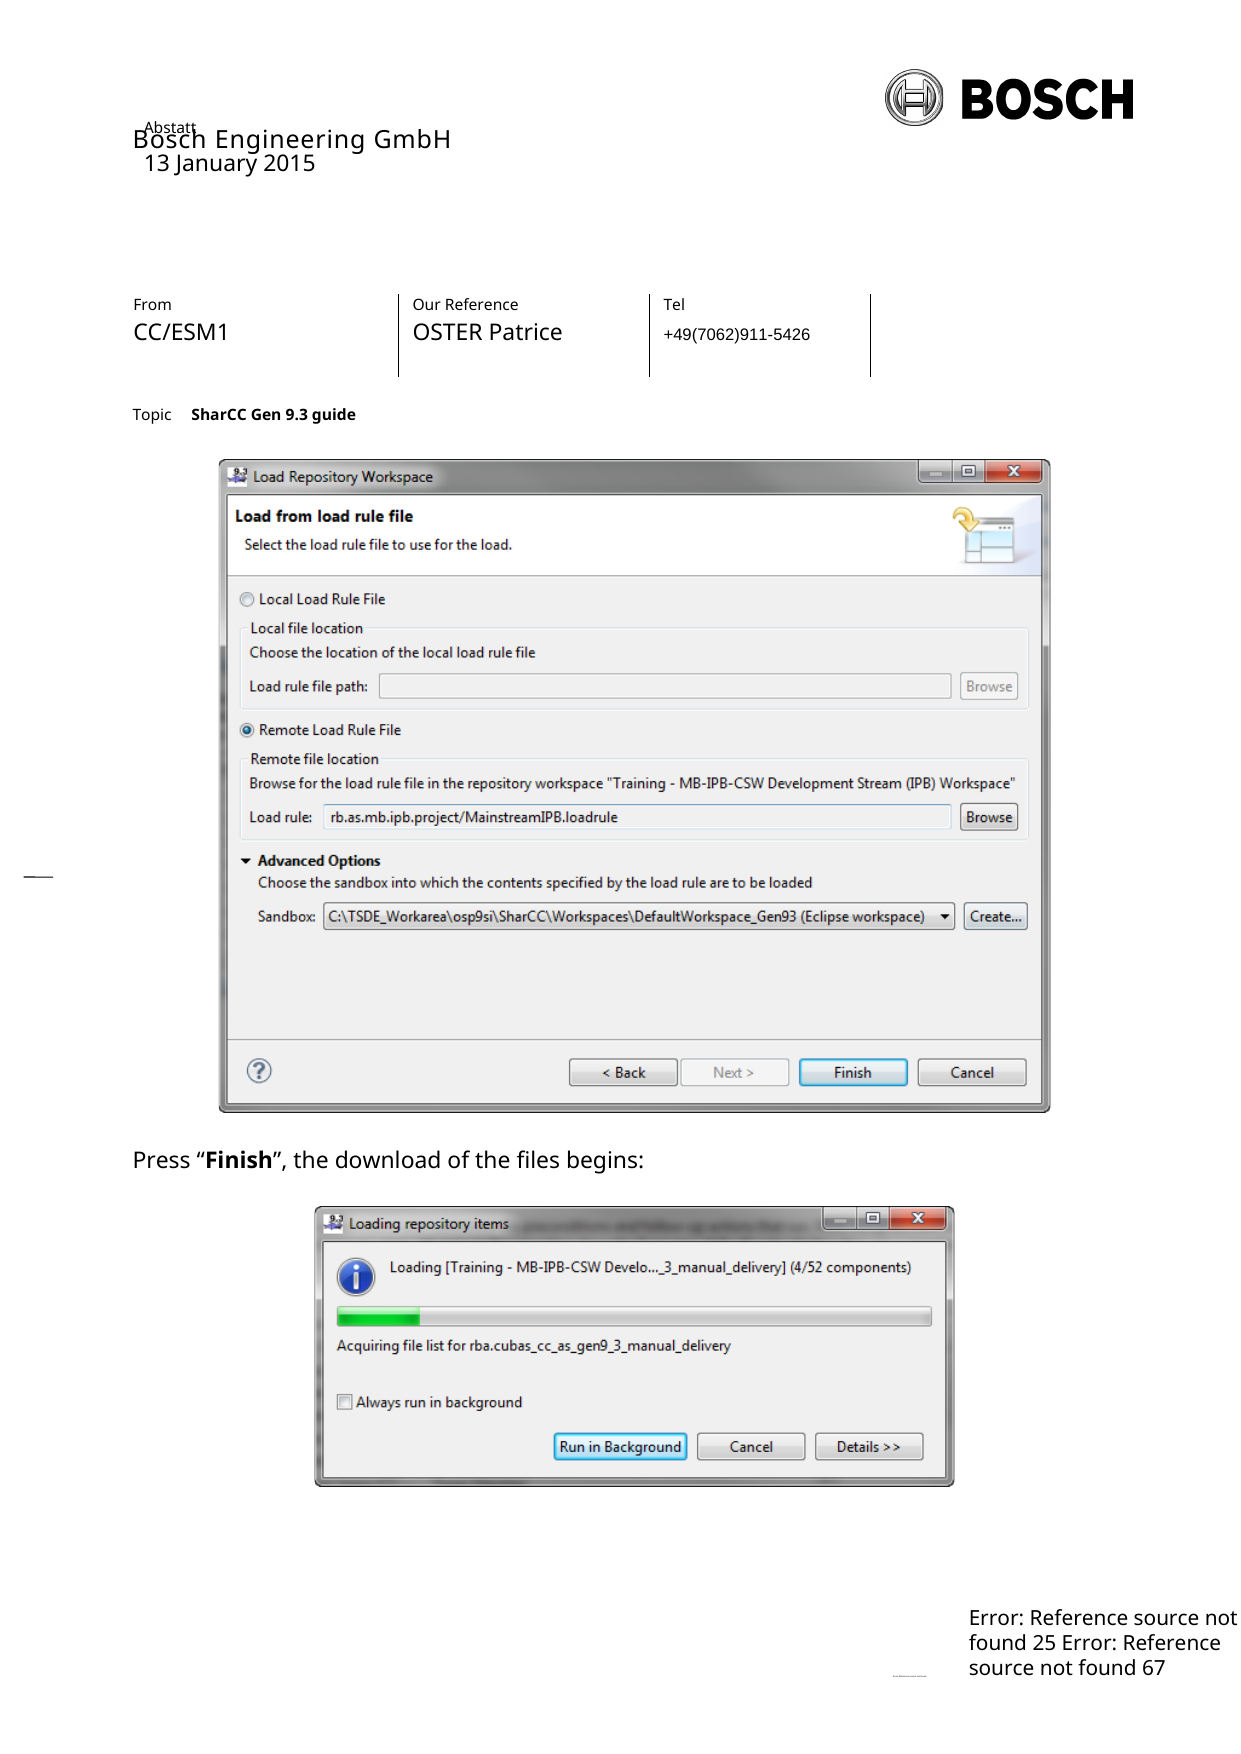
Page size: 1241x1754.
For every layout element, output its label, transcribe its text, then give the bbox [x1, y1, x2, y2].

picture [957, 77, 1138, 121]
text Press “Finish”, the download of the files begins: [132, 1144, 1137, 1176]
picture [218, 459, 1051, 1113]
picture [314, 1206, 955, 1487]
